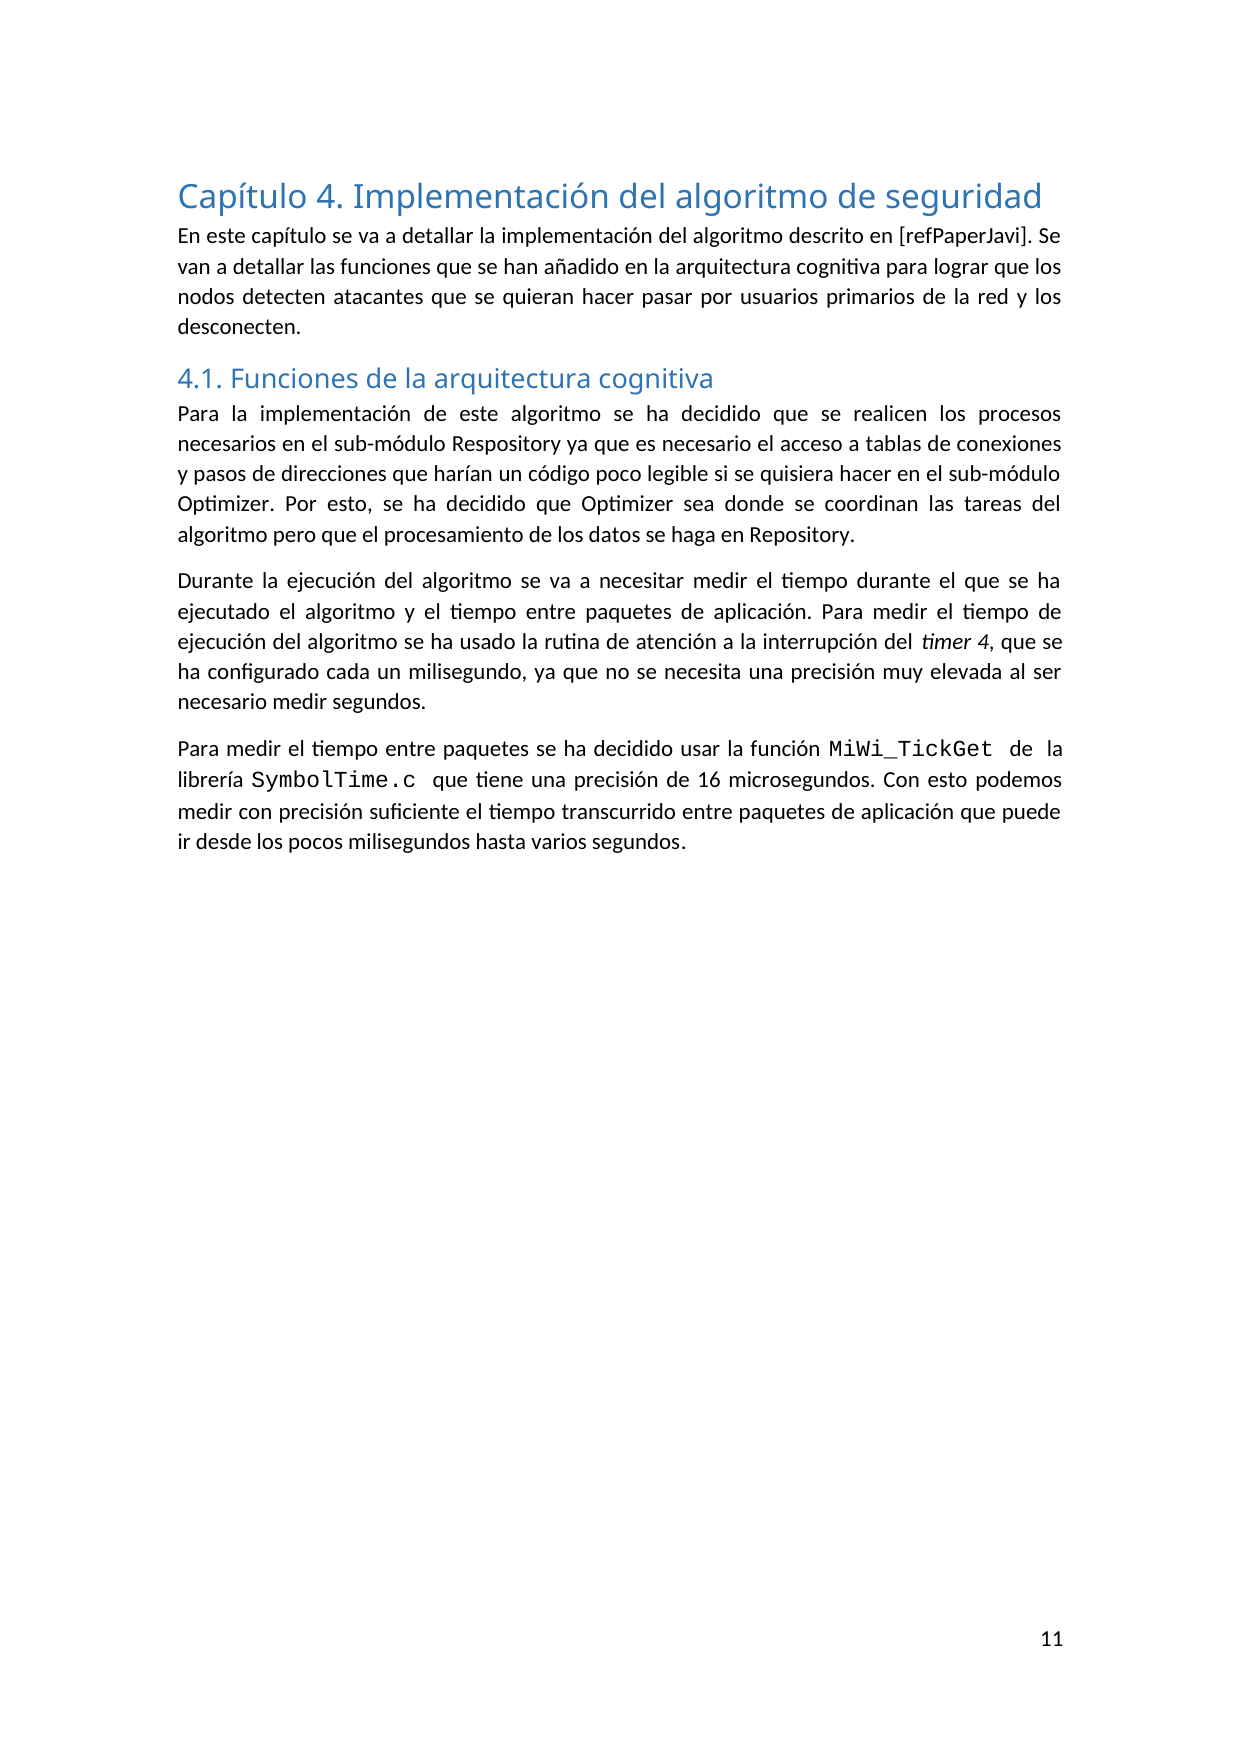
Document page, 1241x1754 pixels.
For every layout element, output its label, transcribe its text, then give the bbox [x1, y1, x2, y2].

text Durante la ejecución del algoritmo se va a necesitar medir el tiempo durante el que se ha ejecutado el algoritmo y el tiempo entre paquetes de aplicación. Para medir el tiempo de ejecución del algoritmo se ha usado la rutina de atención a la interrupción del timer 4, que se ha configurado cada un milisegundo, ya que no se necesita una precisión muy elevada al ser necesario medir segundos. [177, 567, 1063, 715]
text Para la implementación de este algoritmo se ha decidido que se realicen los procesos necesarios en el sub-módulo Respository ya que es necesario el acceso a tablas de conexiones y pasos de direcciones que harían un código poco legible si se quisiera hacer en el sub-módulo Optimizer. Por esto, se ha decidido que Optimizer sea donde se coordinan las tareas del algoritmo pero que el procesamiento de los datos se haga en Repository. [177, 399, 1063, 548]
subtitle Implementación del algoritmo de seguridad [177, 173, 1063, 218]
text En este capítulo se va a detallar la implementación del algoritmo descrito en [refPaperJavi]. Se van a detallar las funciones que se han añadido en la arquitectura cognitiva para lograr que los nodos detecten atacantes que se quieran hacer pasar por usuarios primarios de la red y los desconecten. [177, 222, 1063, 340]
subtitle Funciones de la arquitectura cognitiva [177, 359, 1063, 396]
text Para medir el tiempo entre paquetes se ha decidido usar la función MiWi_TickGet de la librería SymbolTime.c que tiene una precisión de 16 microsegundos. Con esto podemos medir con precisión suficiente el tiempo transcurrido entre paquetes de aplicación que puede ir desde los pocos milisegundos hasta varios segundos. [177, 734, 1063, 855]
